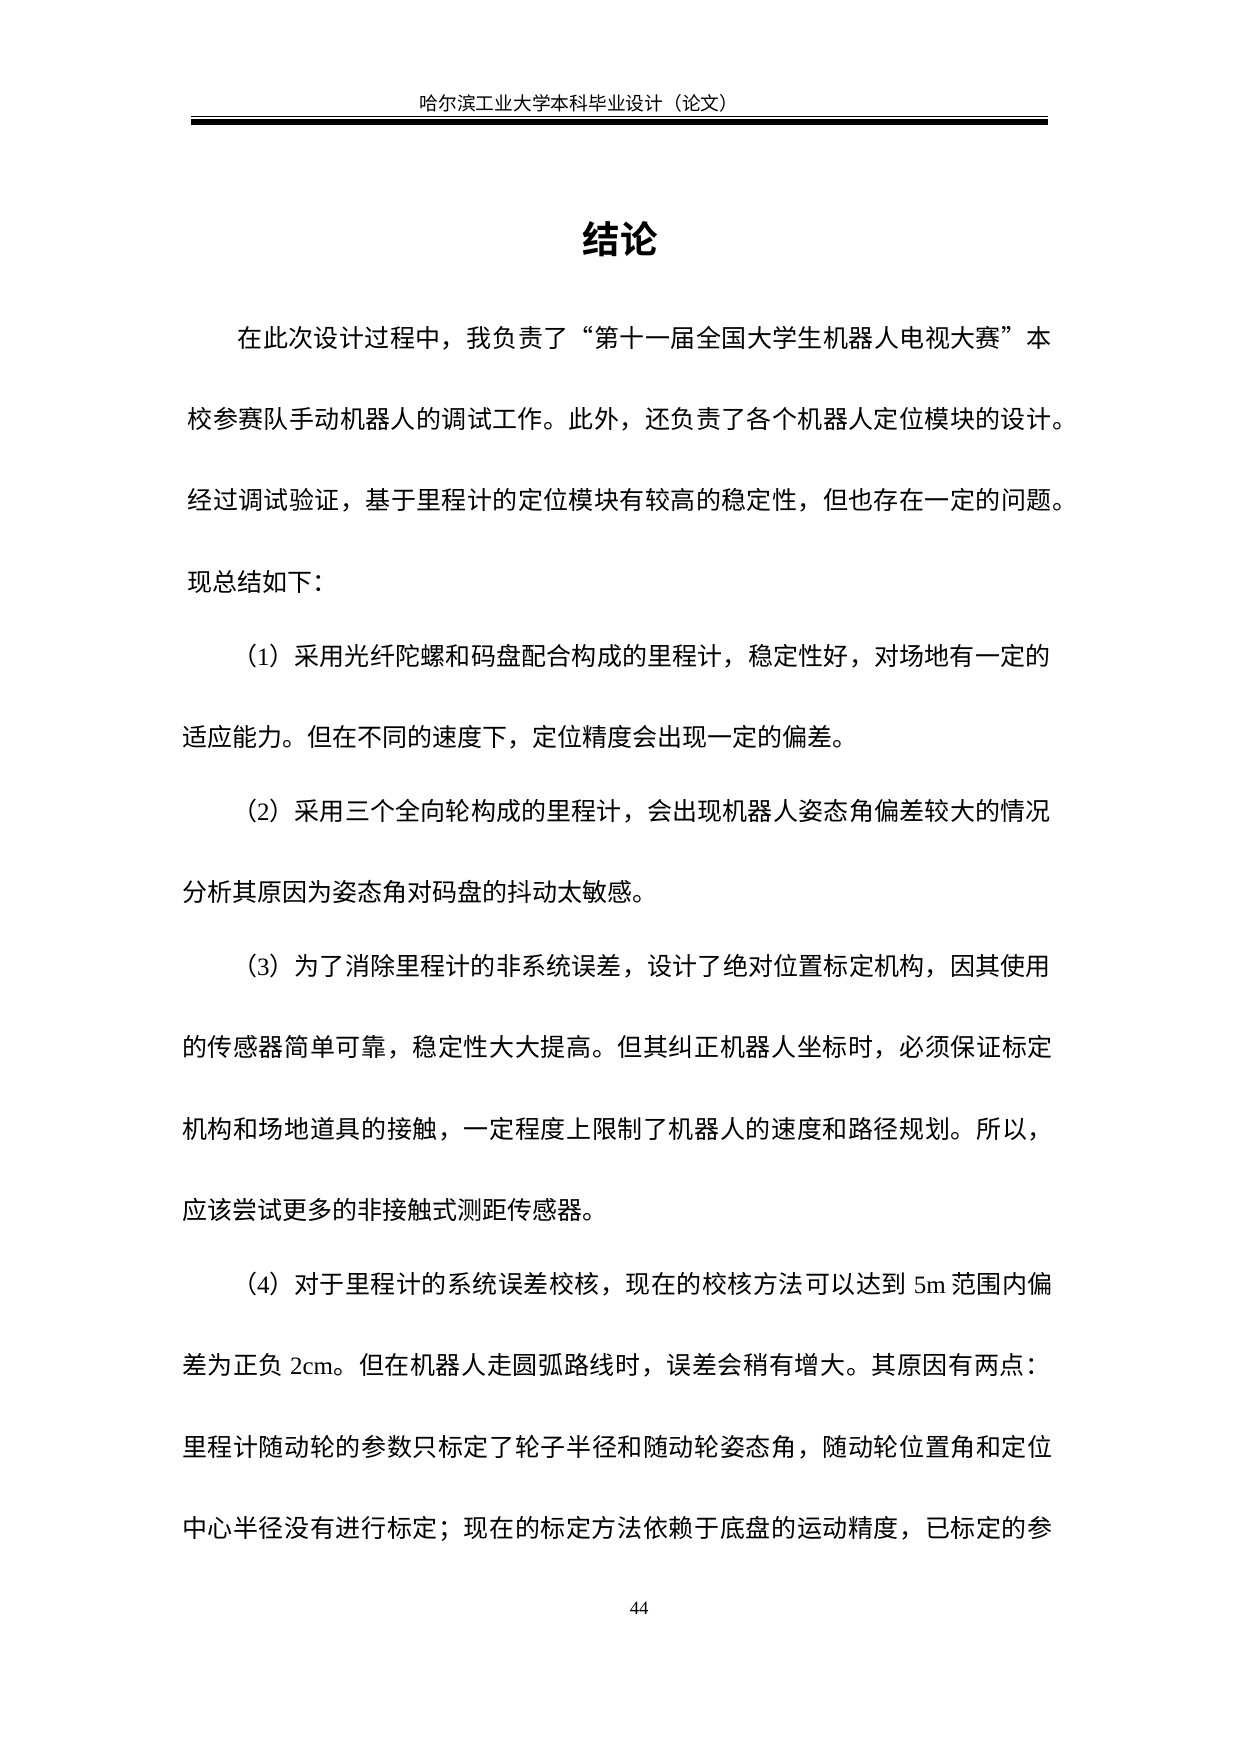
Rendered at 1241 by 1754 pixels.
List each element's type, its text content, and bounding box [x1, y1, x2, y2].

list 为了消除里程计的非系统误差，设计了绝对位置标定机构，因其使用的传感器简单可靠，稳定性大大提高。但其纠正机器人坐标时，必须保证标定机构和场地道具的接触，一定程度上限制了机器人的速度和路径规划。所以，应该尝试更多的非接触式测距传感器。 [182, 932, 1053, 1241]
list 采用光纤陀螺和码盘配合构成的里程计，稳定性好，对场地有一定的适应能力。但在不同的速度下，定位精度会出现一定的偏差。 [182, 622, 1053, 768]
text 在此次设计过程中，我负责了“第十一届全国大学生机器人电视大赛”本校参赛队手动机器人的调试工作。此外，还负责了各个机器人定位模块的设计。经过调试验证，基于里程计的定位模块有较高的稳定性，但也存在一定的问题。现总结如下： [187, 304, 1053, 613]
list 采用三个全向轮构成的里程计，会出现机器人姿态角偏差较大的情况，分析其原因为姿态角对码盘的抖动太敏感。 [182, 777, 1053, 923]
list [182, 1250, 1053, 1559]
text 结论 [187, 204, 1053, 269]
